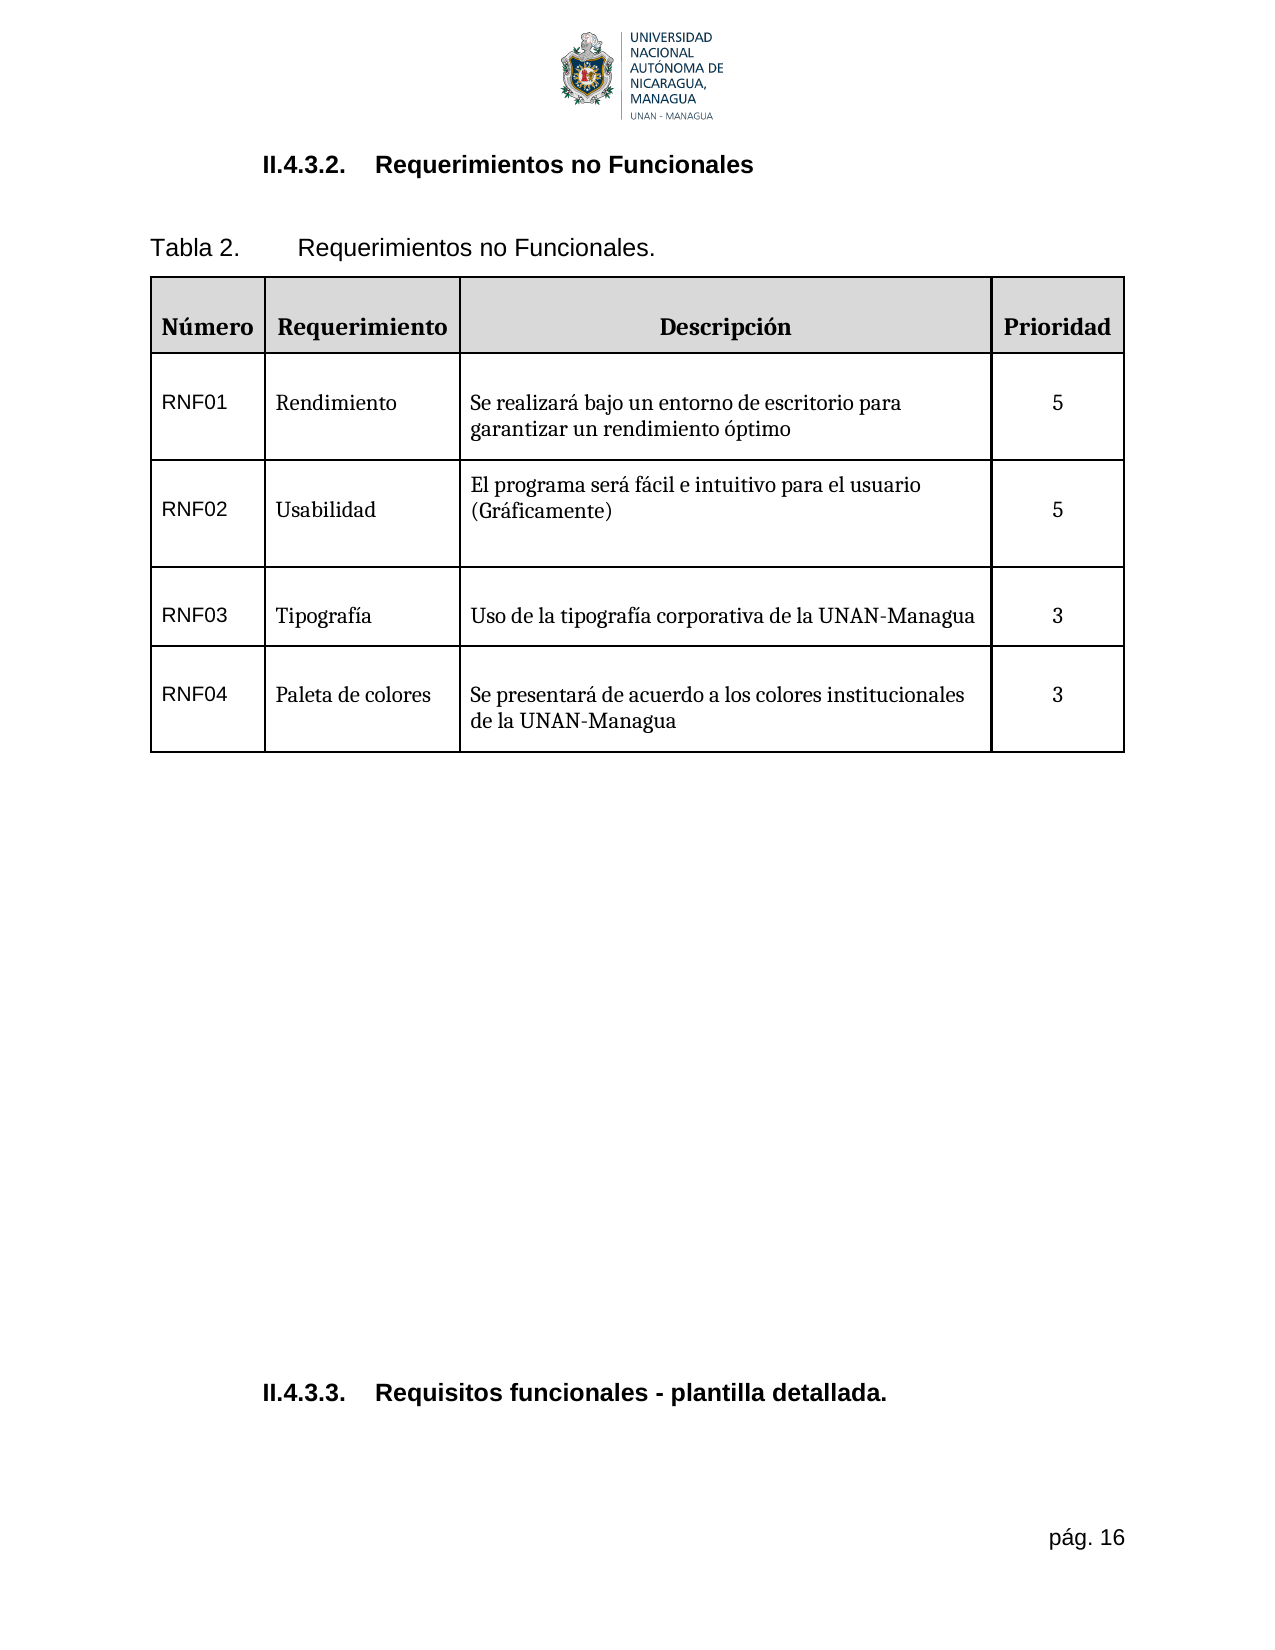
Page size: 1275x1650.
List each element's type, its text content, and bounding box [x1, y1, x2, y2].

table_cell Uso de la tipografía corporativa de la UNAN-Managua [461, 568, 990, 644]
table_cell RNF02 [152, 461, 264, 566]
table_header Descripción [461, 278, 990, 352]
table_cell Tipografía [266, 568, 459, 644]
table_cell RNF03 [152, 568, 264, 644]
table_cell 3 [993, 568, 1123, 644]
table_cell Se presentará de acuerdo a los colores institucionales de la UNAN-Managua [461, 647, 990, 751]
table_cell 3 [993, 647, 1123, 751]
table_cell 5 [993, 461, 1123, 566]
subtitle Requisitos funcionales - plantilla detallada. [262, 1378, 1125, 1406]
table_cell RNF01 [152, 354, 264, 459]
table_cell Paleta de colores [266, 647, 459, 751]
table_cell Usabilidad [266, 461, 459, 566]
text Requerimientos no Funcionales. [150, 232, 1125, 261]
table_cell RNF04 [152, 647, 264, 751]
table_cell El programa será fácil e intuitivo para el usuario (Gráficamente) [461, 461, 990, 566]
table_cell 5 [993, 354, 1123, 459]
table_header Número [152, 278, 264, 352]
table_cell Se realizará bajo un entorno de escritorio para garantizar un rendimiento óptimo [461, 354, 990, 459]
table_header Requerimiento [266, 278, 459, 352]
table_cell Rendimiento [266, 354, 459, 459]
table_header Prioridad [993, 278, 1123, 352]
subtitle Requerimientos no Funcionales [262, 150, 1125, 179]
picture [554, 22, 724, 126]
